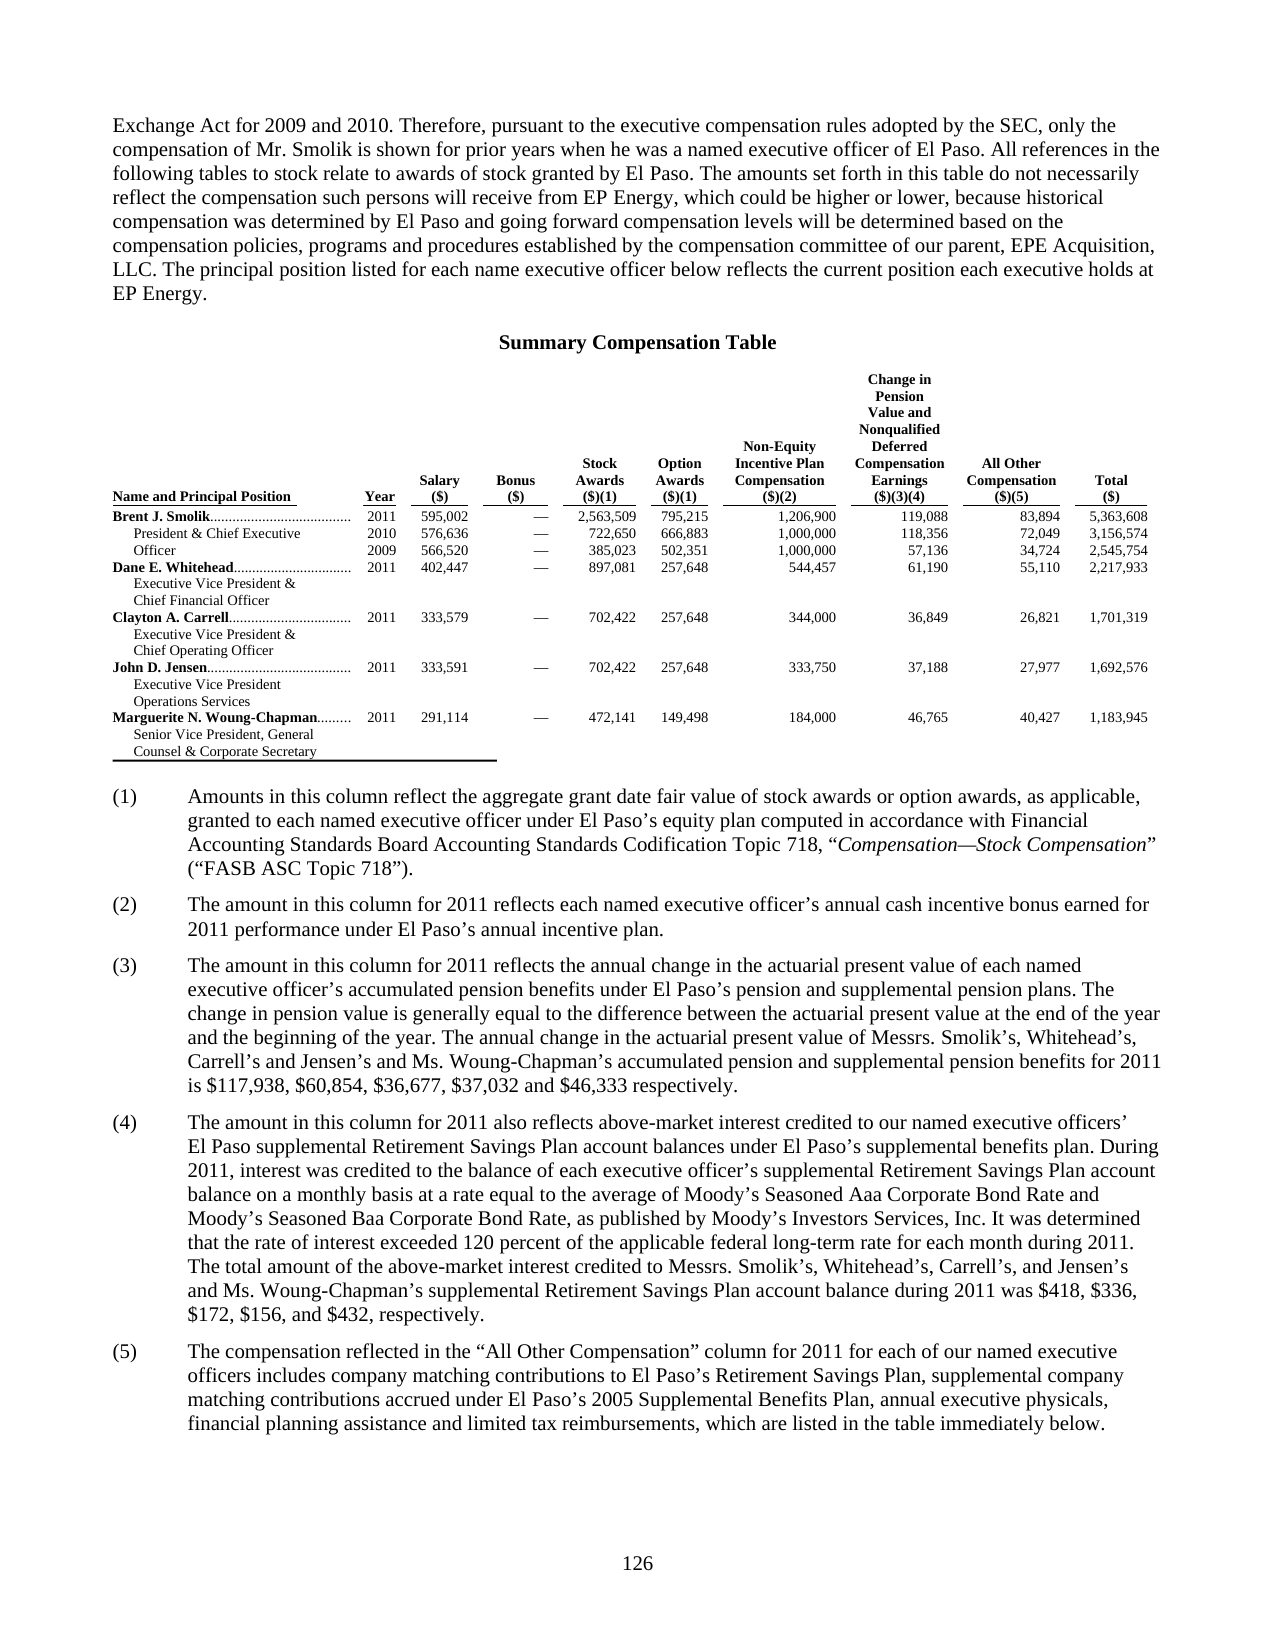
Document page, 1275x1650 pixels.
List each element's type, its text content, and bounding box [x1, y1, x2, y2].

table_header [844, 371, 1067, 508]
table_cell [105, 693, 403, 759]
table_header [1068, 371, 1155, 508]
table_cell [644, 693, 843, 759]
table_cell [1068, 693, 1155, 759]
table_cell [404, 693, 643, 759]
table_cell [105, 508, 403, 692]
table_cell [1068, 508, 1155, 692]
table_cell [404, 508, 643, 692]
text (4) The amount in this column for 2011 also reflects above-market interest credited to our named executive officers’ El Paso supplemental Retirement Savings Plan account balances under El Paso’s supplemental benefits plan. During 2011, interest was credited to the balance of each executive officer’s supplemental Retirement Savings Plan account balance on a monthly basis at a rate equal to the average of Moody’s Seasoned Aaa Corporate Bond Rate and Moody’s Seasoned Baa Corporate Bond Rate, as published by Moody’s Investors Services, Inc. It was determined that the rate of interest exceeded 120 percent of the applicable federal long-term rate for each month during 2011. The total amount of the above-market interest credited to Messrs. Smolik’s, Whitehead’s, Carrell’s, and Jensen’s and Ms. Woung-Chapman’s supplemental Retirement Savings Plan account balance during 2011 was $418, $336, $172, $156, and $432, respectively. [112, 1110, 1162, 1326]
text (1) Amounts in this column reflect the aggregate grant date fair value of stock awards or option awards, as applicable, granted to each named executive officer under El Paso’s equity plan computed in accordance with Financial Accounting Standards Board Accounting Standards Codification Topic 718, “Compensation—Stock Compensation” (“FASB ASC Topic 718”). [112, 784, 1162, 880]
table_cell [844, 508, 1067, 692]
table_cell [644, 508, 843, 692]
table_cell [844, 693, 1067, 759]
text (3) The amount in this column for 2011 reflects the annual change in the actuarial present value of each named executive officer’s accumulated pension benefits under El Paso’s pension and supplemental pension plans. The change in pension value is generally equal to the difference between the actuarial present value at the end of the year and the beginning of the year. The annual change in the actuarial present value of Messrs. Smolik’s, Whitehead’s, Carrell’s and Jensen’s and Ms. Woung-Chapman’s accumulated pension and supplemental pension benefits for 2011 is $117,938, $60,854, $36,677, $37,032 and $46,333 respectively. [112, 953, 1162, 1097]
text (5) The compensation reflected in the “All Other Compensation” column for 2011 for each of our named executive officers includes company matching contributions to El Paso’s Retirement Savings Plan, supplemental company matching contributions accrued under El Paso’s 2005 Supplemental Benefits Plan, annual executive physicals, financial planning assistance and limited tax reimbursements, which are listed in the table immediately below. [112, 1339, 1162, 1435]
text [112, 112, 1162, 305]
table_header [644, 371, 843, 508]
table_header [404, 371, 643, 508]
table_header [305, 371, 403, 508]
text (2) The amount in this column for 2011 reflects each named executive officer’s annual cash incentive bonus earned for 2011 performance under El Paso’s annual incentive plan. [112, 892, 1162, 941]
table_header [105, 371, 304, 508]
text Summary Compensation Table [112, 330, 1162, 354]
